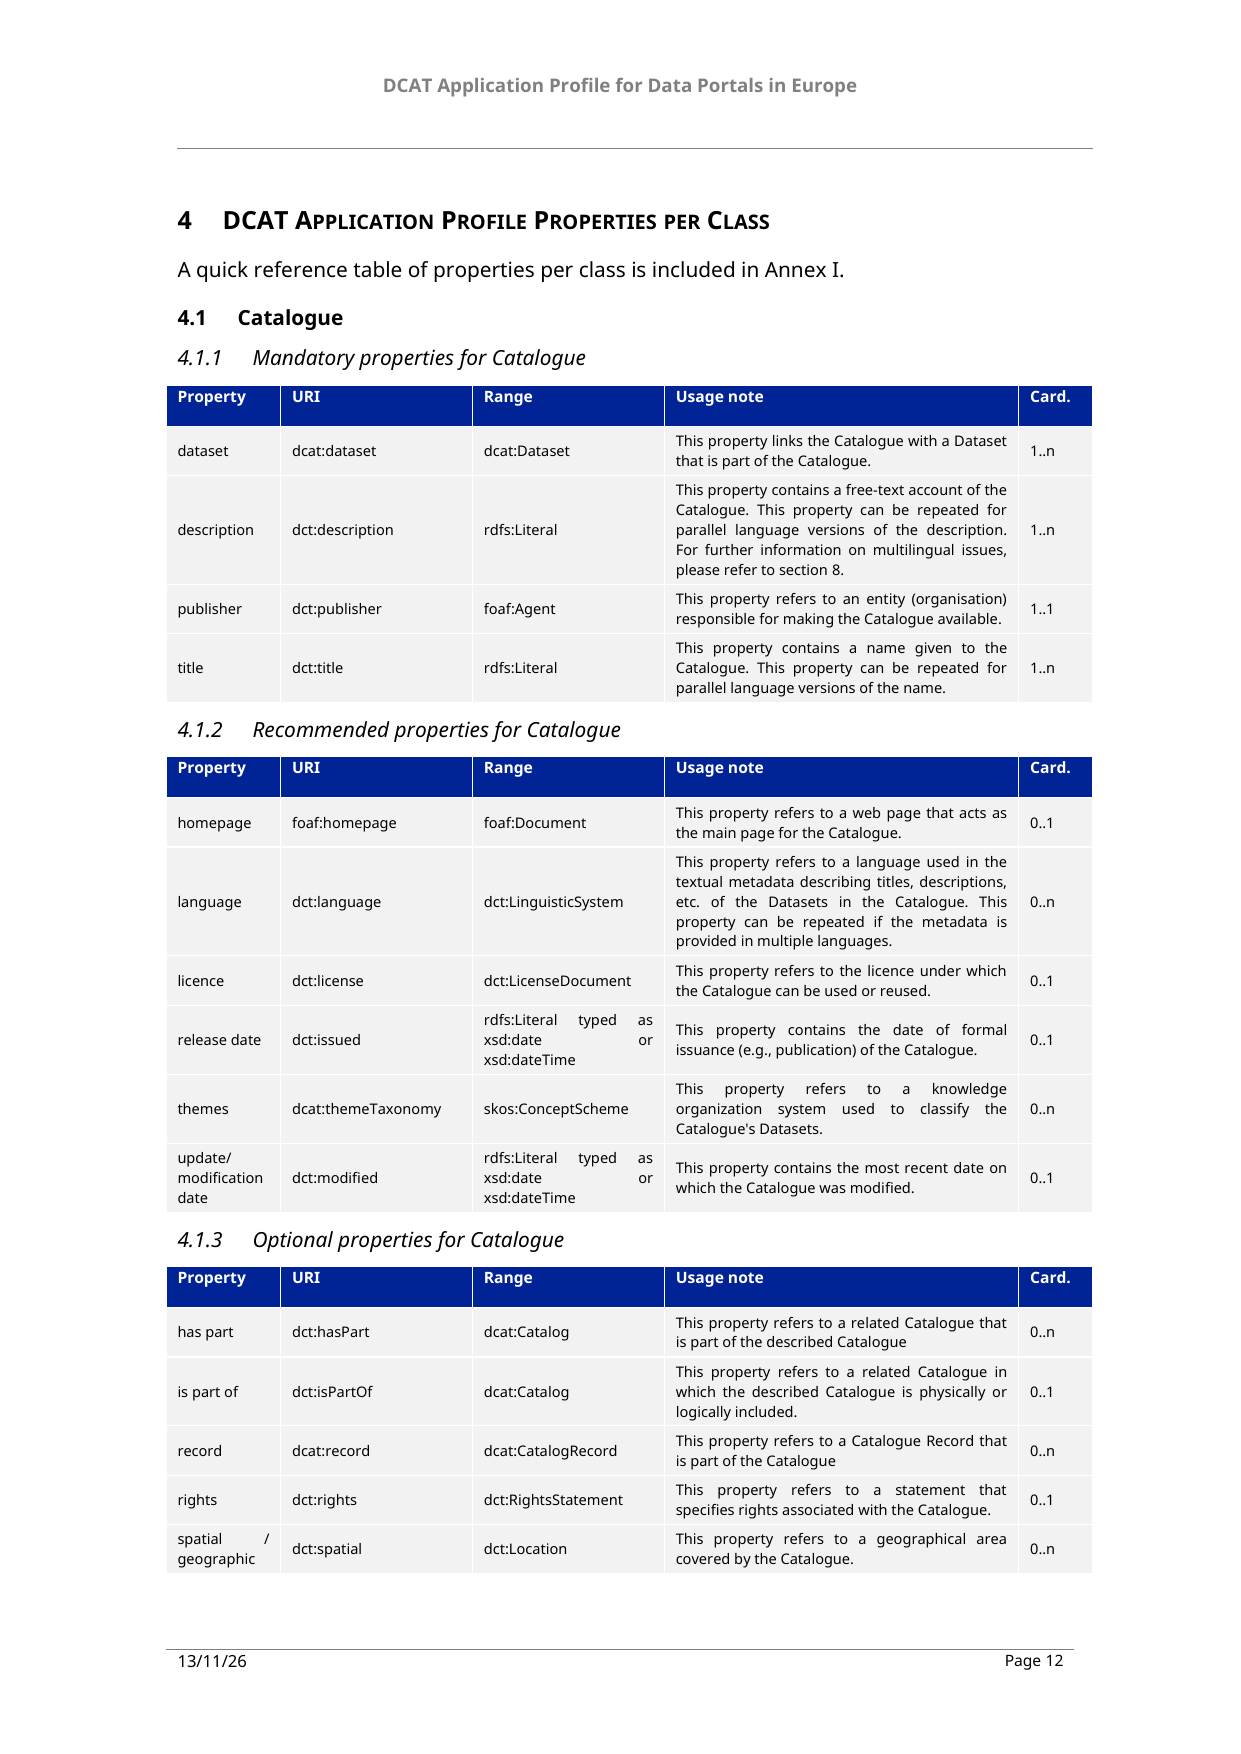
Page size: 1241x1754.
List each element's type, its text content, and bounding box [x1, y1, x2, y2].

table_cell dct:spatial [281, 1525, 472, 1573]
table_cell This property refers to a related Catalogue that is part of the described Catalogue [665, 1308, 1018, 1356]
table_cell This property contains the date of formal issuance (e.g., publication) of the Catalogue. [665, 1006, 1018, 1073]
table_cell skos:ConceptScheme [473, 1075, 664, 1143]
table_cell spatial / geographic [167, 1525, 280, 1573]
table_cell This property refers to a related Catalogue in which the described Catalogue is physically or logically included. [665, 1358, 1018, 1425]
table_header Range [473, 386, 664, 426]
table_cell title [167, 634, 280, 702]
table_cell foaf:Agent [473, 585, 664, 633]
text A quick reference table of properties per class is included in Annex I. [177, 255, 1063, 284]
table_cell dcat:Catalog [473, 1358, 664, 1425]
table_cell update/ modification date [167, 1144, 280, 1212]
table_cell dcat:dataset [281, 427, 472, 475]
subtitle DCAT Application Profile Properties per Class [177, 203, 1063, 237]
table_header Property [167, 1267, 280, 1307]
table_cell description [167, 476, 280, 583]
table_cell dct:title [281, 634, 472, 702]
table_cell foaf:Document [473, 798, 664, 846]
table_cell dct:language [281, 848, 472, 955]
table_cell dct:description [281, 476, 472, 583]
table_cell This property refers to an entity (organisation) responsible for making the Catalogue available. [665, 585, 1018, 633]
table_header Usage note [665, 386, 1018, 426]
table_cell language [167, 848, 280, 955]
subtitle Optional properties for Catalogue [177, 1225, 1063, 1254]
table_cell This property links the Catalogue with a Dataset that is part of the Catalogue. [665, 427, 1018, 475]
table_cell This property refers to the licence under which the Catalogue can be used or reused. [665, 956, 1018, 1004]
table_cell This property refers to a knowledge organization system used to classify the Catalogue's Datasets. [665, 1075, 1018, 1143]
table_cell rdfs:Literal [473, 476, 664, 583]
table_cell This property contains a name given to the Catalogue. This property can be repeated for parallel language versions of the name. [665, 634, 1018, 702]
table_cell 1..n [1019, 634, 1092, 702]
table_cell dcat:Dataset [473, 427, 664, 475]
table_cell release date [167, 1006, 280, 1073]
table_cell 0..1 [1019, 956, 1092, 1004]
table_cell dcat:themeTaxonomy [281, 1075, 472, 1143]
table_header Card. [1019, 1267, 1092, 1307]
table_cell rdfs:Literal [473, 634, 664, 702]
table_cell This property refers to a web page that acts as the main page for the Catalogue. [665, 798, 1018, 846]
table_header Card. [1019, 757, 1092, 797]
table_cell 1..n [1019, 427, 1092, 475]
table_cell rdfs:Literal typed as xsd:date or xsd:dateTime [473, 1006, 664, 1073]
subtitle Catalogue [177, 303, 1063, 331]
table_cell 0..n [1019, 1525, 1092, 1573]
table_cell dct:LicenseDocument [473, 956, 664, 1004]
table_cell 0..1 [1019, 1006, 1092, 1073]
table_cell 0..1 [1019, 1358, 1092, 1425]
table_cell dct:isPartOf [281, 1358, 472, 1425]
table_cell This property refers to a geographical area covered by the Catalogue. [665, 1525, 1018, 1573]
table_cell dct:LinguisticSystem [473, 848, 664, 955]
table_cell 0..n [1019, 1075, 1092, 1143]
table_cell This property refers to a language used in the textual metadata describing titles, descriptions, etc. of the Datasets in the Catalogue. This property can be repeated if the metadata is provided in multiple languages. [665, 848, 1018, 955]
table_cell dcat:record [281, 1426, 472, 1474]
table_cell This property refers to a Catalogue Record that is part of the Catalogue [665, 1426, 1018, 1474]
subtitle Recommended properties for Catalogue [177, 715, 1063, 744]
table_cell dct:license [281, 956, 472, 1004]
table_header Card. [1019, 386, 1092, 426]
table_cell 0..n [1019, 848, 1092, 955]
table_header Usage note [665, 757, 1018, 797]
table_cell dct:RightsStatement [473, 1476, 664, 1524]
table_cell dataset [167, 427, 280, 475]
table_cell This property contains the most recent date on which the Catalogue was modified. [665, 1144, 1018, 1212]
table_cell homepage [167, 798, 280, 846]
table_cell foaf:homepage [281, 798, 472, 846]
table_cell dct:modified [281, 1144, 472, 1212]
table_cell 0..n [1019, 1308, 1092, 1356]
table_header Range [473, 757, 664, 797]
table_cell dcat:Catalog [473, 1308, 664, 1356]
table_cell dct:publisher [281, 585, 472, 633]
table_cell 0..1 [1019, 798, 1092, 846]
table_cell 1..n [1019, 476, 1092, 583]
table_cell 0..1 [1019, 1144, 1092, 1212]
table_header URI [281, 757, 472, 797]
table_header URI [281, 386, 472, 426]
table_cell dct:hasPart [281, 1308, 472, 1356]
table_cell dct:issued [281, 1006, 472, 1073]
table_cell publisher [167, 585, 280, 633]
table_cell rdfs:Literal typed as xsd:date or xsd:dateTime [473, 1144, 664, 1212]
subtitle Mandatory properties for Catalogue [177, 343, 1063, 372]
table_header Range [473, 1267, 664, 1307]
table_cell is part of [167, 1358, 280, 1425]
table_header Property [167, 386, 280, 426]
table_cell licence [167, 956, 280, 1004]
table_cell This property contains a free-text account of the Catalogue. This property can be repeated for parallel language versions of the description. For further information on multilingual issues, please refer to section 8. [665, 476, 1018, 583]
table_cell 0..1 [1019, 1476, 1092, 1524]
table_cell rights [167, 1476, 280, 1524]
table_cell 1..1 [1019, 585, 1092, 633]
table_cell dct:rights [281, 1476, 472, 1524]
table_cell dct:Location [473, 1525, 664, 1573]
table_header URI [281, 1267, 472, 1307]
table_cell themes [167, 1075, 280, 1143]
table_cell has part [167, 1308, 280, 1356]
table_cell record [167, 1426, 280, 1474]
table_header Property [167, 757, 280, 797]
table_header Usage note [665, 1267, 1018, 1307]
table_cell 0..n [1019, 1426, 1092, 1474]
table_cell This property refers to a statement that specifies rights associated with the Catalogue. [665, 1476, 1018, 1524]
table_cell dcat:CatalogRecord [473, 1426, 664, 1474]
